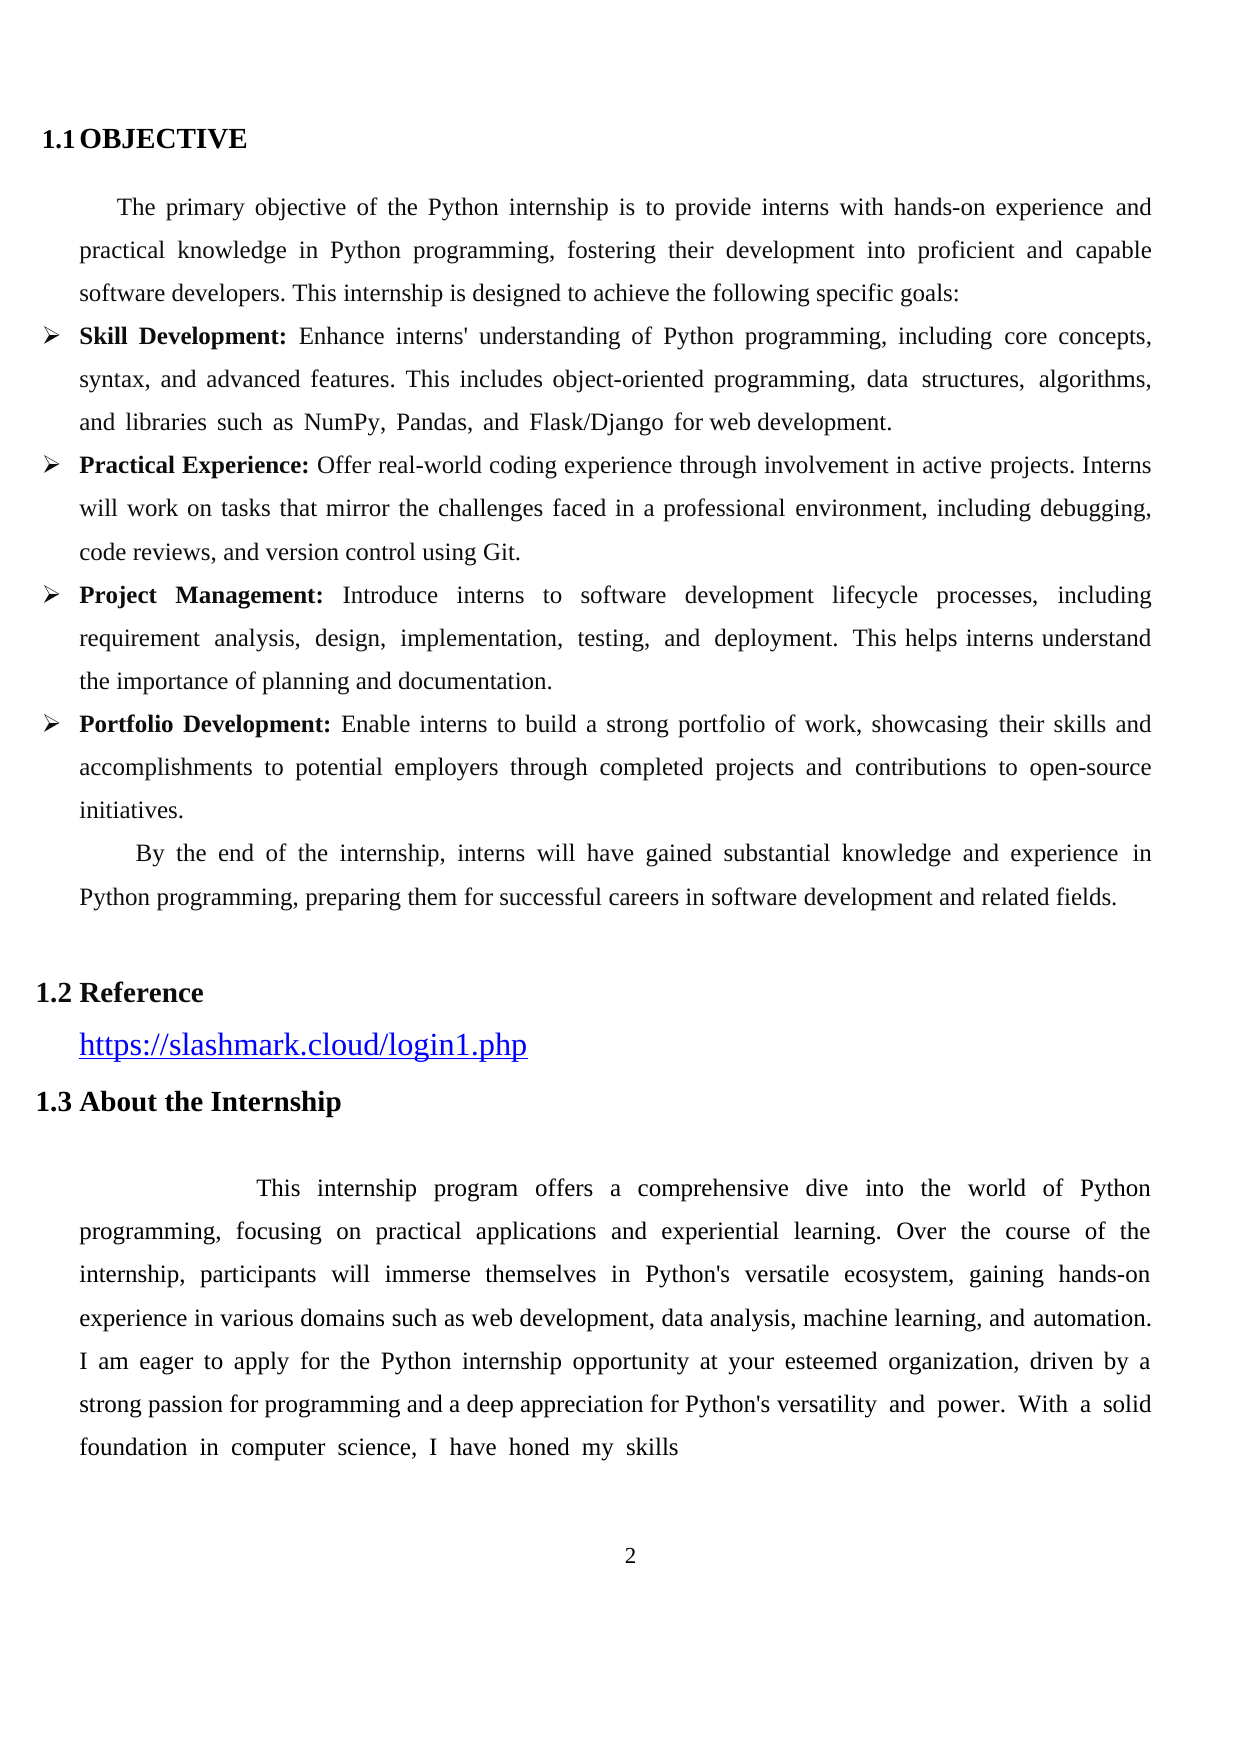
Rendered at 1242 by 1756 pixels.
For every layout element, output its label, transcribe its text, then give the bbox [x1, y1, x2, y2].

list Skill Development: Enhance interns' understanding of Python programming, including core concepts, syntax, and advanced features. This includes object-oriented programming, data structures, algorithms, and libraries such as NumPy, Pandas, and Flask/Django for web development. [42, 321, 1152, 436]
text This internship program offers a comprehensive dive into the world of Python programming, focusing on practical applications and experiential learning. Over the course of the internship, participants will immerse themselves in Python's versatile ecosystem, gaining hands-on experience in various domains such as web development, data analysis, machine learning, and automation. I am eager to apply for the Python internship opportunity at your esteemed organization, driven by a strong passion for programming and a deep appreciation for Python's versatility and power. With a solid foundation in computer science, I have honed my skills [79, 1173, 1152, 1461]
subtitle Reference [35, 975, 1152, 1009]
list Portfolio Development: Enable interns to build a strong portfolio of work, showcasing their skills and accomplishments to potential employers through completed projects and contributions to open-source initiatives. [42, 709, 1152, 824]
text By the end of the internship, interns will have gained substantial knowledge and experience in Python programming, preparing them for successful careers in software development and related fields. [79, 838, 1152, 910]
subtitle About the Internship [35, 1084, 1152, 1118]
text The primary objective of the Python internship is to provide interns with hands-on experience and practical knowledge in Python programming, fostering their development into proficient and capable software developers. This internship is designed to achieve the following specific goals: [79, 192, 1152, 307]
list Practical Experience: Offer real-world coding experience through involvement in active projects. Interns will work on tasks that mirror the challenges faced in a professional environment, including debugging, code reviews, and version control using Git. [42, 450, 1152, 565]
list Project Management: Introduce interns to software development lifecycle processes, including requirement analysis, design, implementation, testing, and deployment. This helps interns understand the importance of planning and documentation. [42, 580, 1152, 695]
subtitle OBJECTIVE [42, 121, 1152, 154]
text https://slashmark.cloud/login1.php [79, 1025, 1152, 1062]
